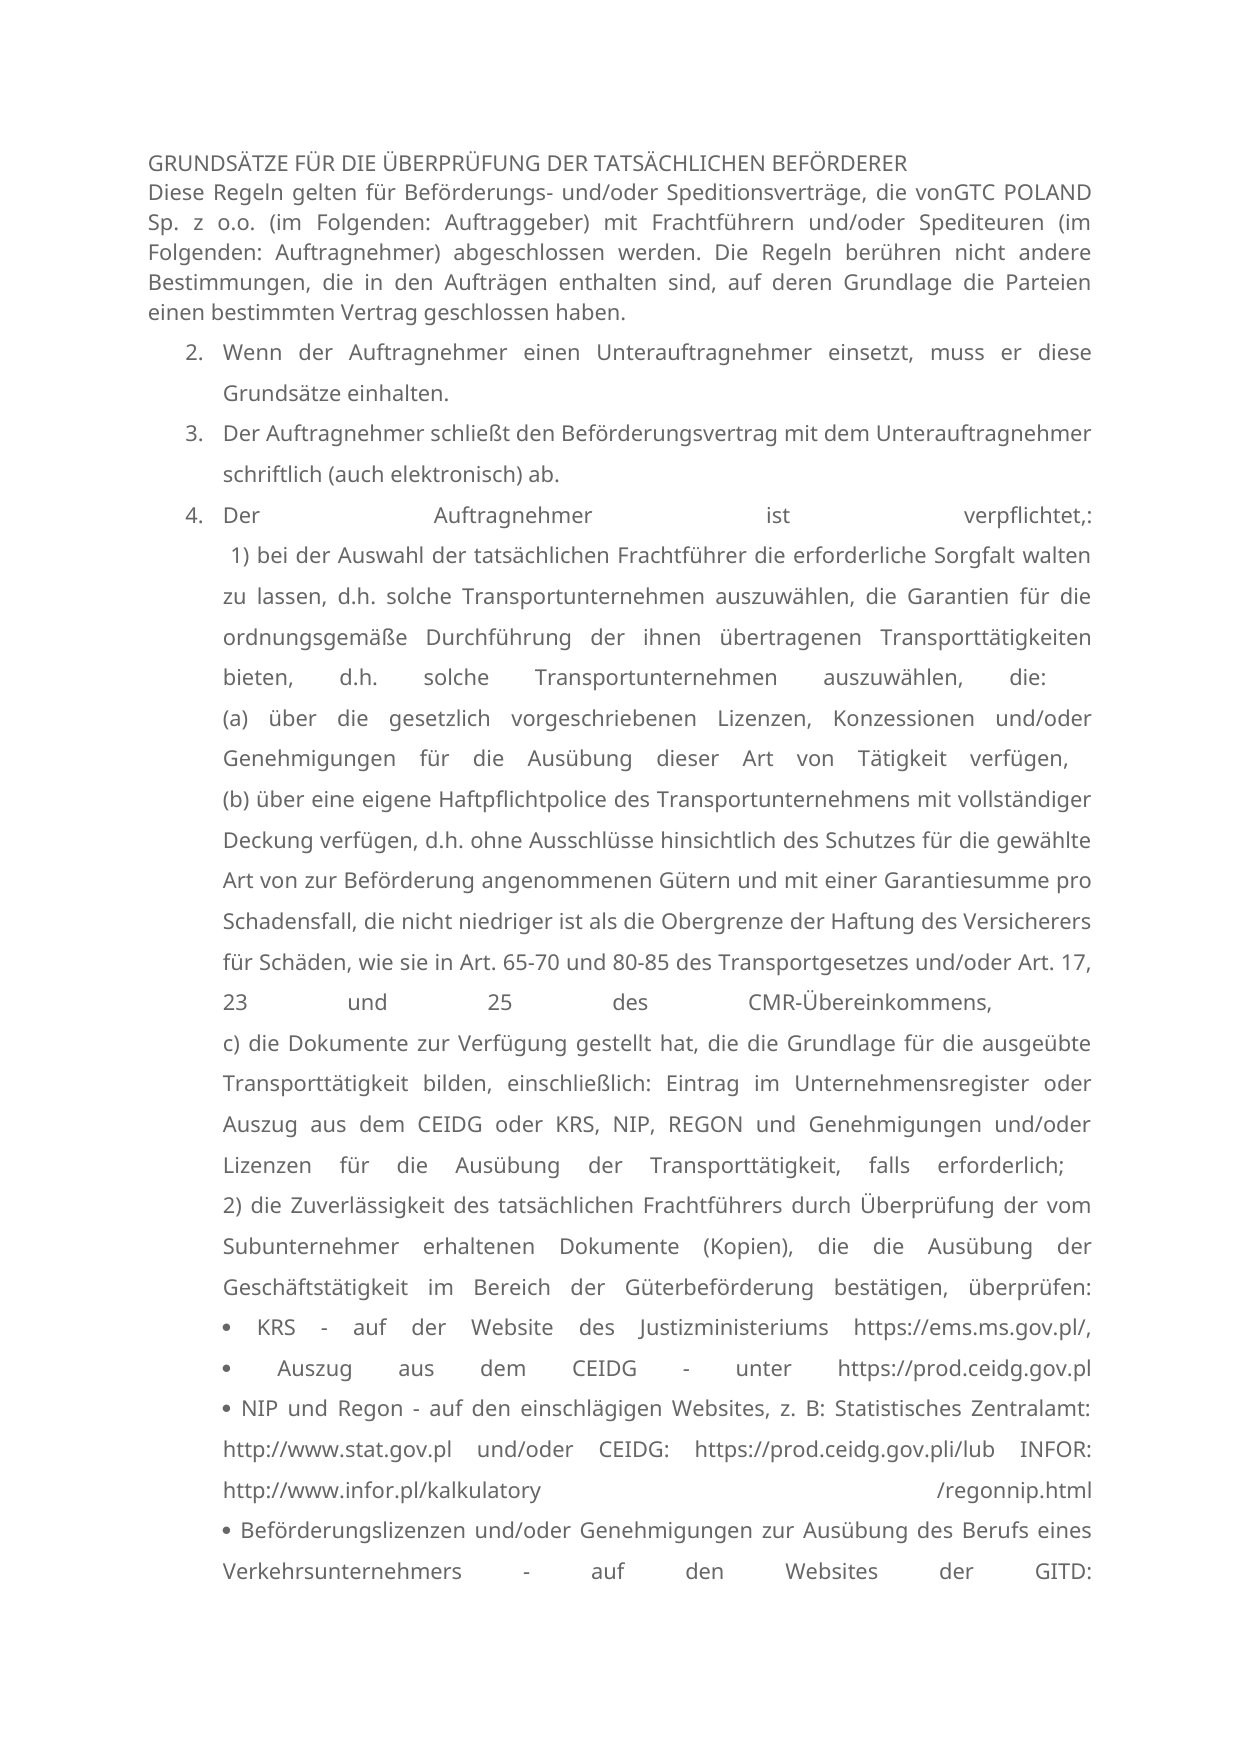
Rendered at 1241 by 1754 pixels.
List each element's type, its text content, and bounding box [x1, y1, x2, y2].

text Diese Regeln gelten für Beförderungs- und/oder Speditionsverträge, die vonGTC POLAND Sp. z o.o. (im Folgenden: Auftraggeber) mit Frachtführern und/oder Spediteuren (im Folgenden: Auftragnehmer) abgeschlossen werden. Die Regeln berühren nicht andere Bestimmungen, die in den Aufträgen enthalten sind, auf deren Grundlage die Parteien einen bestimmten Vertrag geschlossen haben. [148, 177, 1093, 326]
list Wenn der Auftragnehmer einen Unterauftragnehmer einsetzt, muss er diese Grundsätze einhalten. [185, 326, 1093, 408]
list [185, 489, 1093, 1586]
list Der Auftragnehmer schließt den Beförderungsvertrag mit dem Unterauftragnehmer schriftlich (auch elektronisch) ab. [185, 408, 1093, 489]
text GRUNDSÄTZE FÜR DIE ÜBERPRÜFUNG DER TATSÄCHLICHEN BEFÖRDERER [148, 148, 1093, 177]
